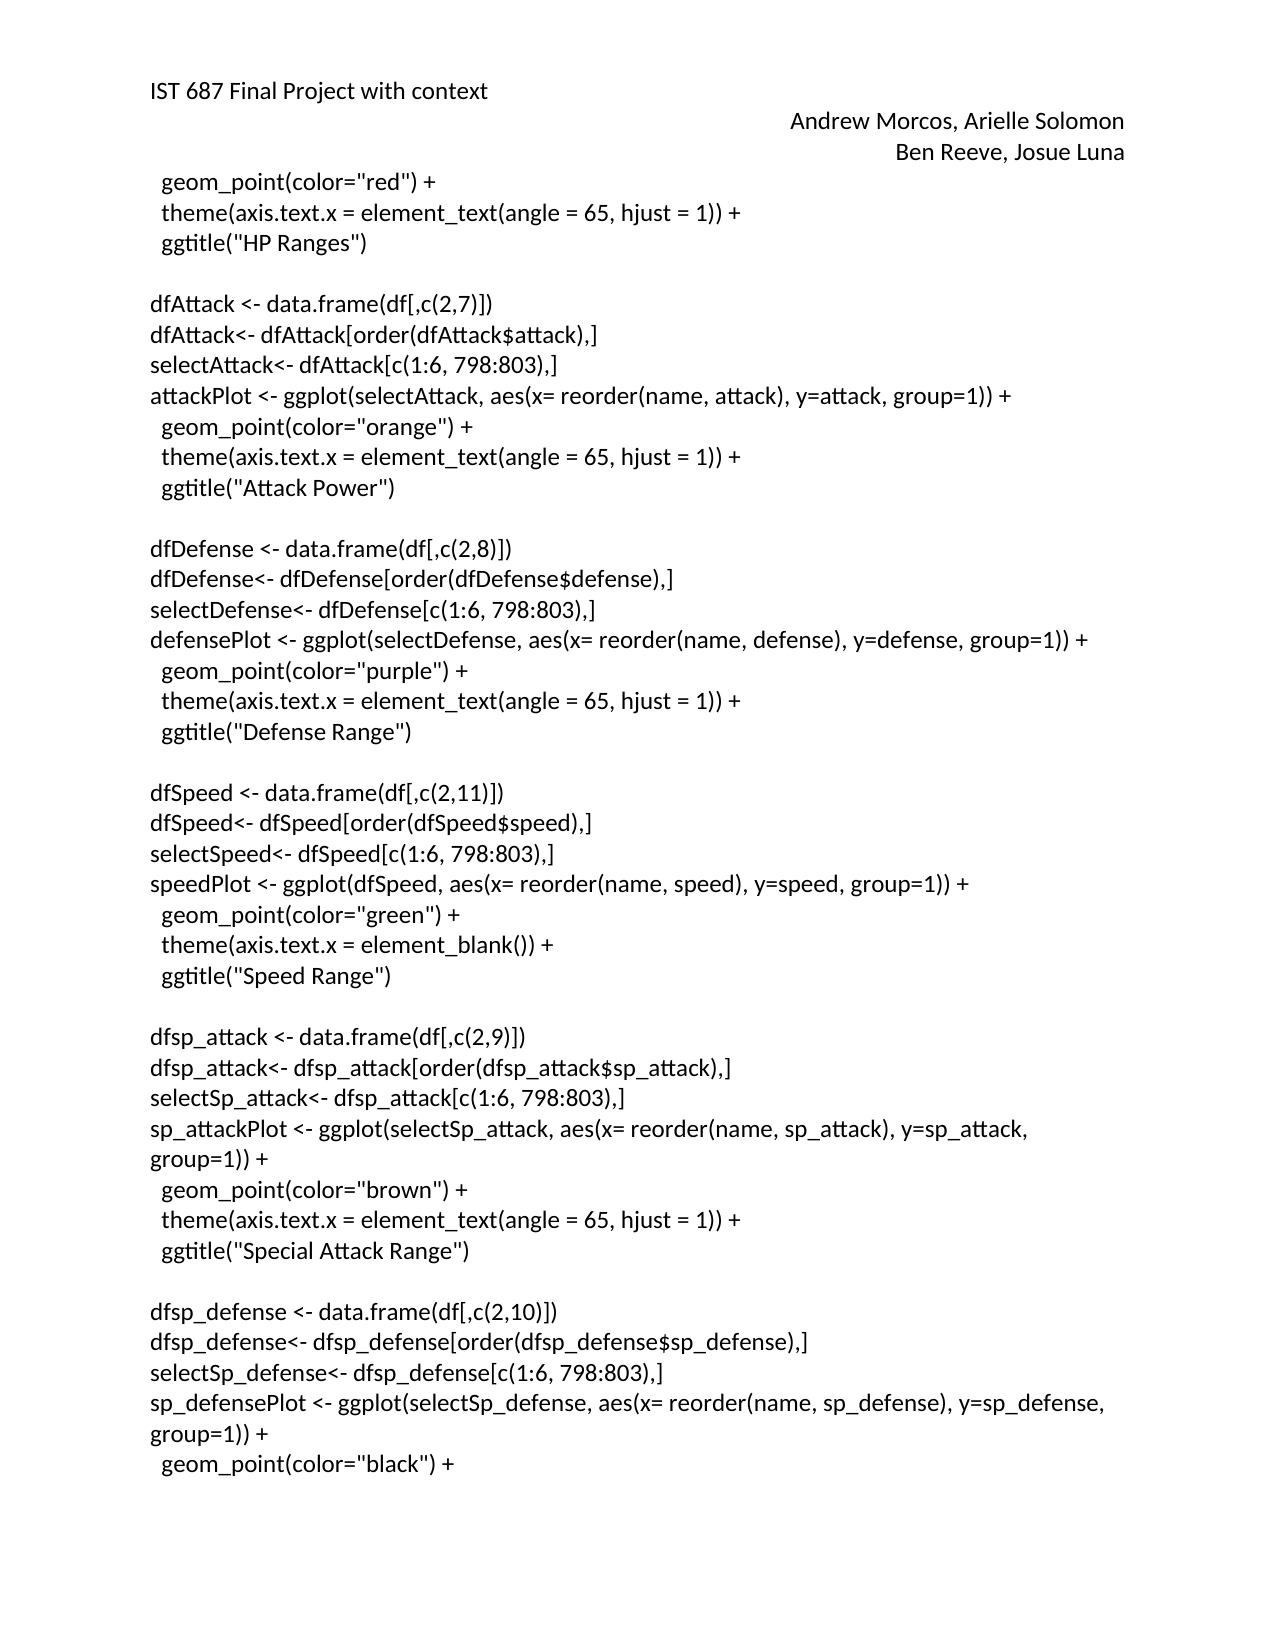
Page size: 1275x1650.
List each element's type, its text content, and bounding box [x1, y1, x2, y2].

text dfSpeed <- data.frame(df[,c(2,11)]) [150, 777, 1125, 807]
text dfAttack<- dfAttack[order(dfAttack$attack),] [150, 319, 1125, 350]
text theme(axis.text.x = element_text(angle = 65, hjust = 1)) + [150, 197, 1125, 228]
text geom_point(color="brown") + [150, 1174, 1125, 1204]
text selectDefense<- dfDefense[c(1:6, 798:803),] [150, 594, 1125, 624]
text dfSpeed<- dfSpeed[order(dfSpeed$speed),] [150, 807, 1125, 838]
text defensePlot <- ggplot(selectDefense, aes(x= reorder(name, defense), y=defense, group=1)) + [150, 624, 1125, 655]
text theme(axis.text.x = element_blank()) + [150, 929, 1125, 960]
text sp_attackPlot <- ggplot(selectSp_attack, aes(x= reorder(name, sp_attack), y=sp_attack, group=1)) + [150, 1113, 1125, 1174]
text geom_point(color="orange") + [150, 411, 1125, 441]
text dfAttack <- data.frame(df[,c(2,7)]) [150, 289, 1125, 319]
text geom_point(color="purple") + [150, 655, 1125, 685]
text dfsp_attack<- dfsp_attack[order(dfsp_attack$sp_attack),] [150, 1052, 1125, 1082]
text selectSp_defense<- dfsp_defense[c(1:6, 798:803),] [150, 1357, 1125, 1387]
text geom_point(color="red") + [150, 167, 1125, 197]
text selectSpeed<- dfSpeed[c(1:6, 798:803),] [150, 838, 1125, 868]
text geom_point(color="black") + [150, 1448, 1125, 1479]
text speedPlot <- ggplot(dfSpeed, aes(x= reorder(name, speed), y=speed, group=1)) + [150, 868, 1125, 899]
text selectAttack<- dfAttack[c(1:6, 798:803),] [150, 350, 1125, 380]
text theme(axis.text.x = element_text(angle = 65, hjust = 1)) + [150, 1204, 1125, 1235]
text geom_point(color="green") + [150, 899, 1125, 929]
text ggtitle("Attack Power") [150, 472, 1125, 502]
text sp_defensePlot <- ggplot(selectSp_defense, aes(x= reorder(name, sp_defense), y=sp_defense, group=1)) + [150, 1387, 1125, 1448]
text dfDefense <- data.frame(df[,c(2,8)]) [150, 533, 1125, 563]
text dfsp_defense <- data.frame(df[,c(2,10)]) [150, 1296, 1125, 1326]
text attackPlot <- ggplot(selectAttack, aes(x= reorder(name, attack), y=attack, group=1)) + [150, 380, 1125, 411]
text ggtitle("Defense Range") [150, 716, 1125, 746]
text theme(axis.text.x = element_text(angle = 65, hjust = 1)) + [150, 685, 1125, 716]
text dfsp_attack <- data.frame(df[,c(2,9)]) [150, 1021, 1125, 1052]
text dfDefense<- dfDefense[order(dfDefense$defense),] [150, 563, 1125, 594]
text selectSp_attack<- dfsp_attack[c(1:6, 798:803),] [150, 1082, 1125, 1113]
text ggtitle("Special Attack Range") [150, 1235, 1125, 1265]
text theme(axis.text.x = element_text(angle = 65, hjust = 1)) + [150, 441, 1125, 472]
text dfsp_defense<- dfsp_defense[order(dfsp_defense$sp_defense),] [150, 1326, 1125, 1357]
text ggtitle("Speed Range") [150, 960, 1125, 991]
text ggtitle("HP Ranges") [150, 228, 1125, 258]
